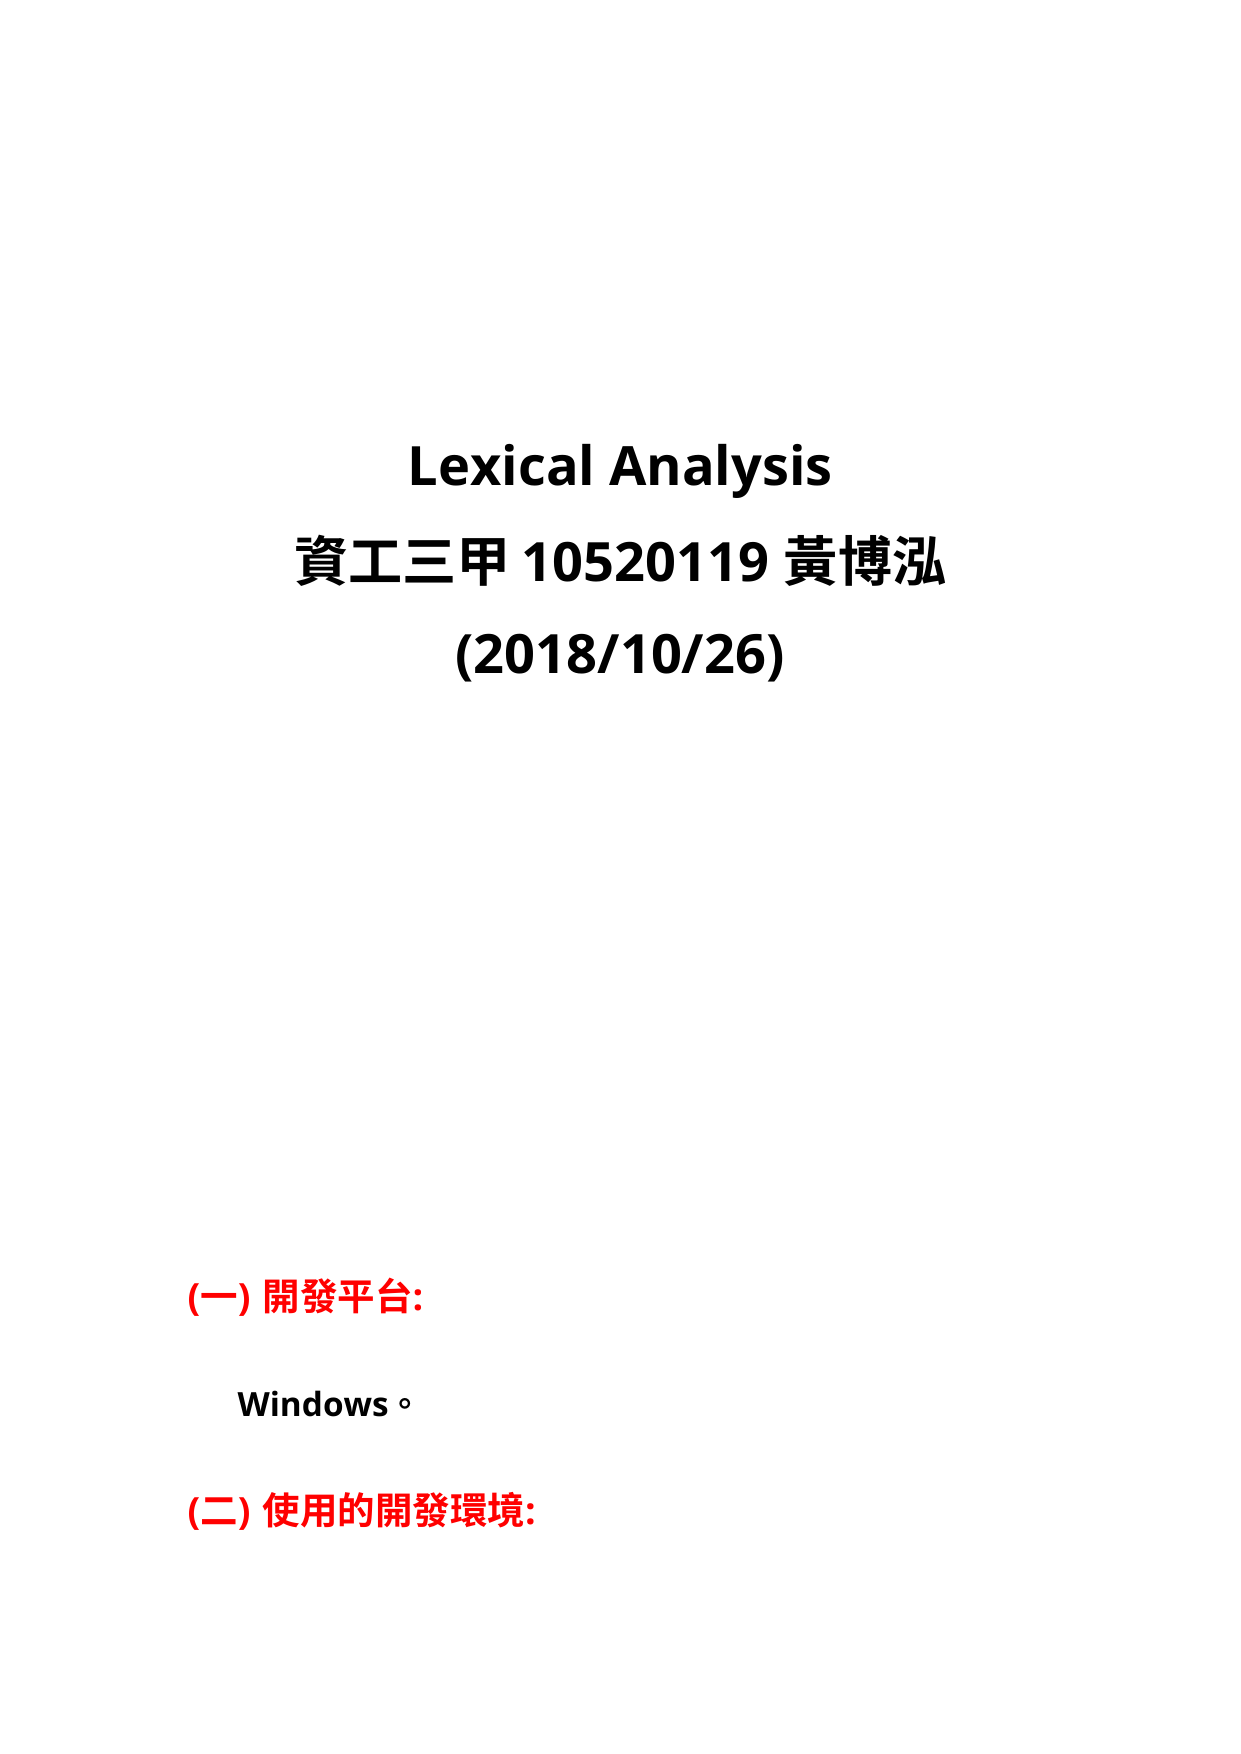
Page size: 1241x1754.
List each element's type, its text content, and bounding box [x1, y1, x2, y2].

text Windows。 [187, 1364, 1053, 1439]
text Lexical Analysis [187, 427, 1053, 502]
list 開發平台: [187, 1257, 1053, 1332]
text 資工三甲10520119 黃博泓 [187, 502, 1053, 614]
list 使用的開發環境: [187, 1471, 1053, 1546]
text (2018/10/26) [187, 614, 1053, 689]
